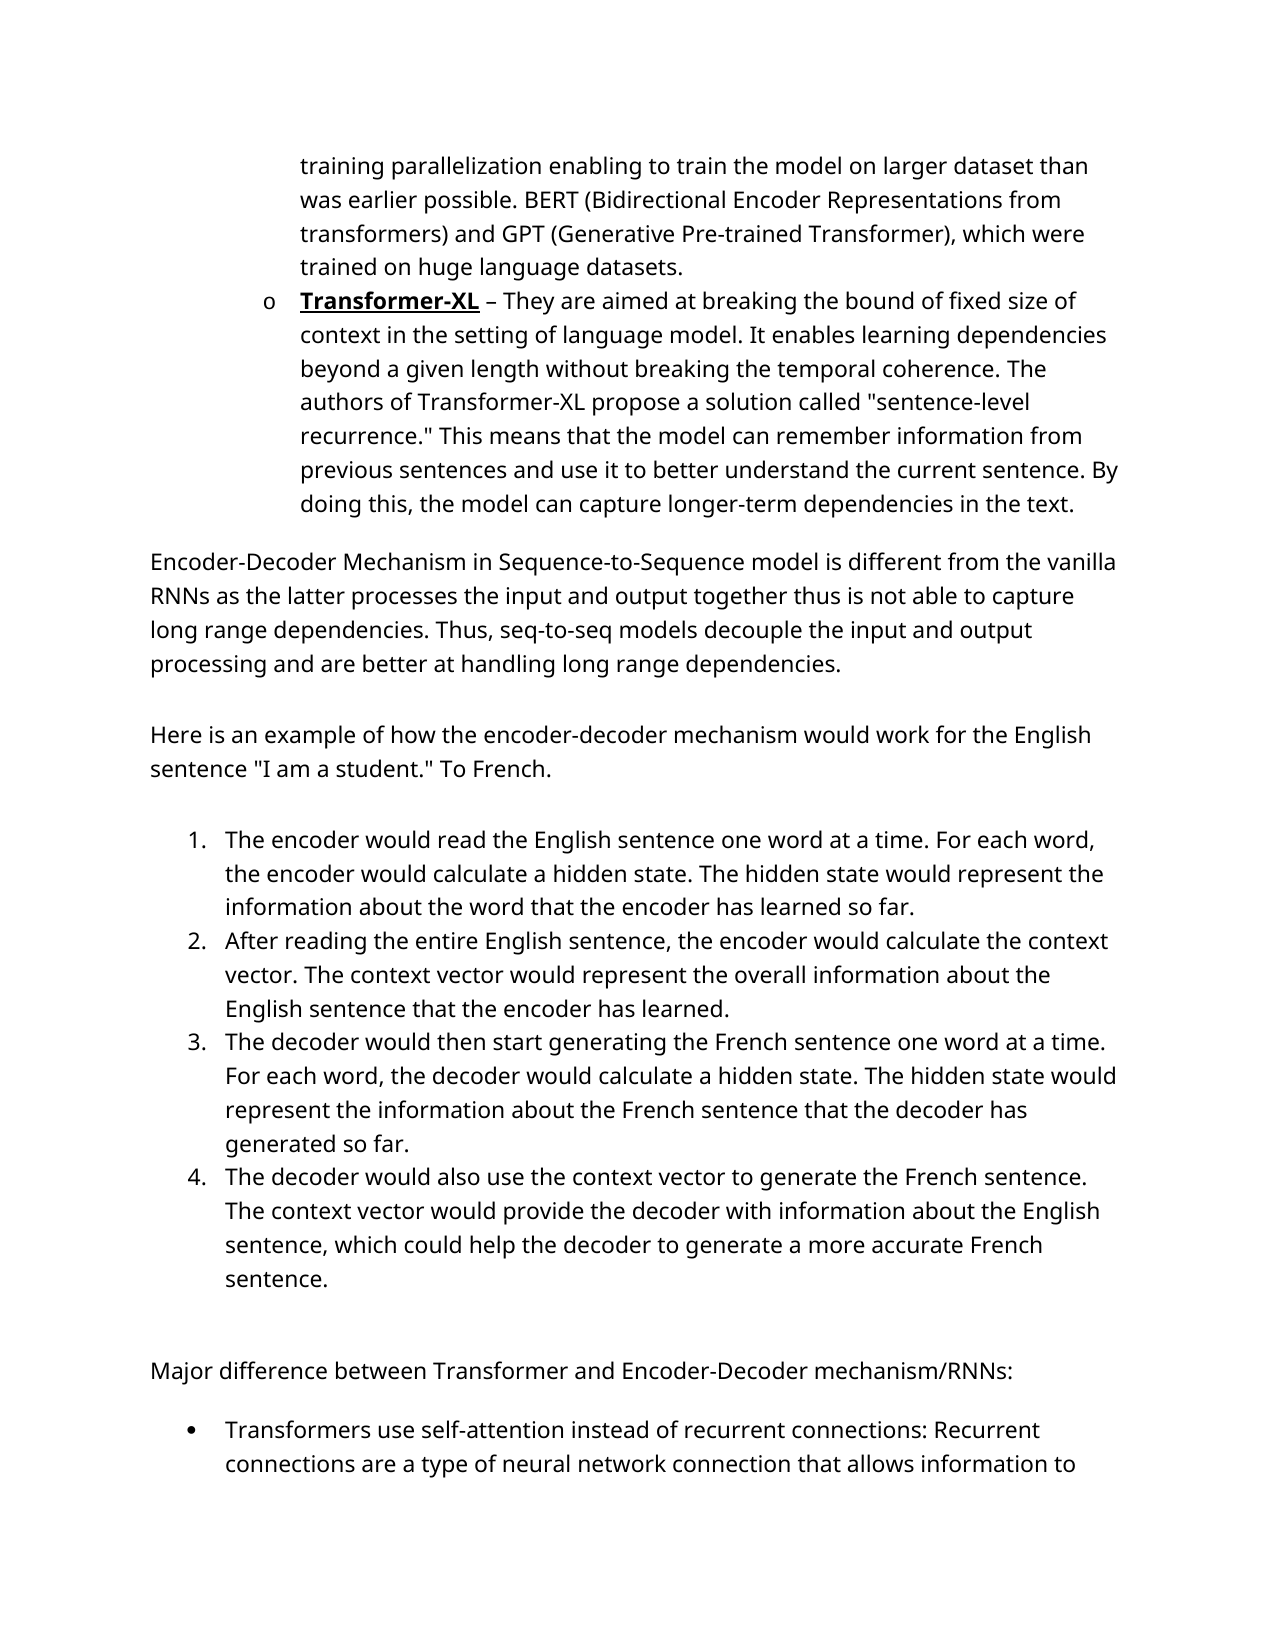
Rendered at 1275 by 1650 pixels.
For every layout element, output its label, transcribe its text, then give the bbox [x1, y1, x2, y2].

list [187, 1414, 1125, 1479]
list Transformer-XL – They are aimed at breaking the bound of fixed size of context in the setting of language model. It enables learning dependencies beyond a given length without breaking the temporal coherence. The authors of Transformer-XL propose a solution called "sentence-level recurrence." This means that the model can remember information from previous sentences and use it to better understand the current sentence. By doing this, the model can capture longer-term dependencies in the text. [262, 285, 1125, 519]
list After reading the entire English sentence, the encoder would calculate the context vector. The context vector would represent the overall information about the English sentence that the encoder has learned. [187, 925, 1125, 1024]
text Here is an example of how the encoder-decoder mechanism would work for the English sentence "I am a student." To French. [150, 719, 1125, 784]
list The decoder would also use the context vector to generate the French sentence. The context vector would provide the decoder with information about the English sentence, which could help the decoder to generate a more accurate French sentence. [187, 1161, 1125, 1294]
list The encoder would read the English sentence one word at a time. For each word, the encoder would calculate a hidden state. The hidden state would represent the information about the word that the encoder has learned so far. [187, 824, 1125, 923]
text Major difference between Transformer and Encoder-Decoder mechanism/RNNs: [150, 1355, 1125, 1386]
list The decoder would then start generating the French sentence one word at a time. For each word, the decoder would calculate a hidden state. The hidden state would represent the information about the French sentence that the decoder has generated so far. [187, 1026, 1125, 1159]
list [262, 150, 1125, 282]
text Encoder-Decoder Mechanism in Sequence-to-Sequence model is different from the vanilla RNNs as the latter processes the input and output together thus is not able to capture long range dependencies. Thus, seq-to-seq models decouple the input and output processing and are better at handling long range dependencies. [150, 546, 1125, 679]
